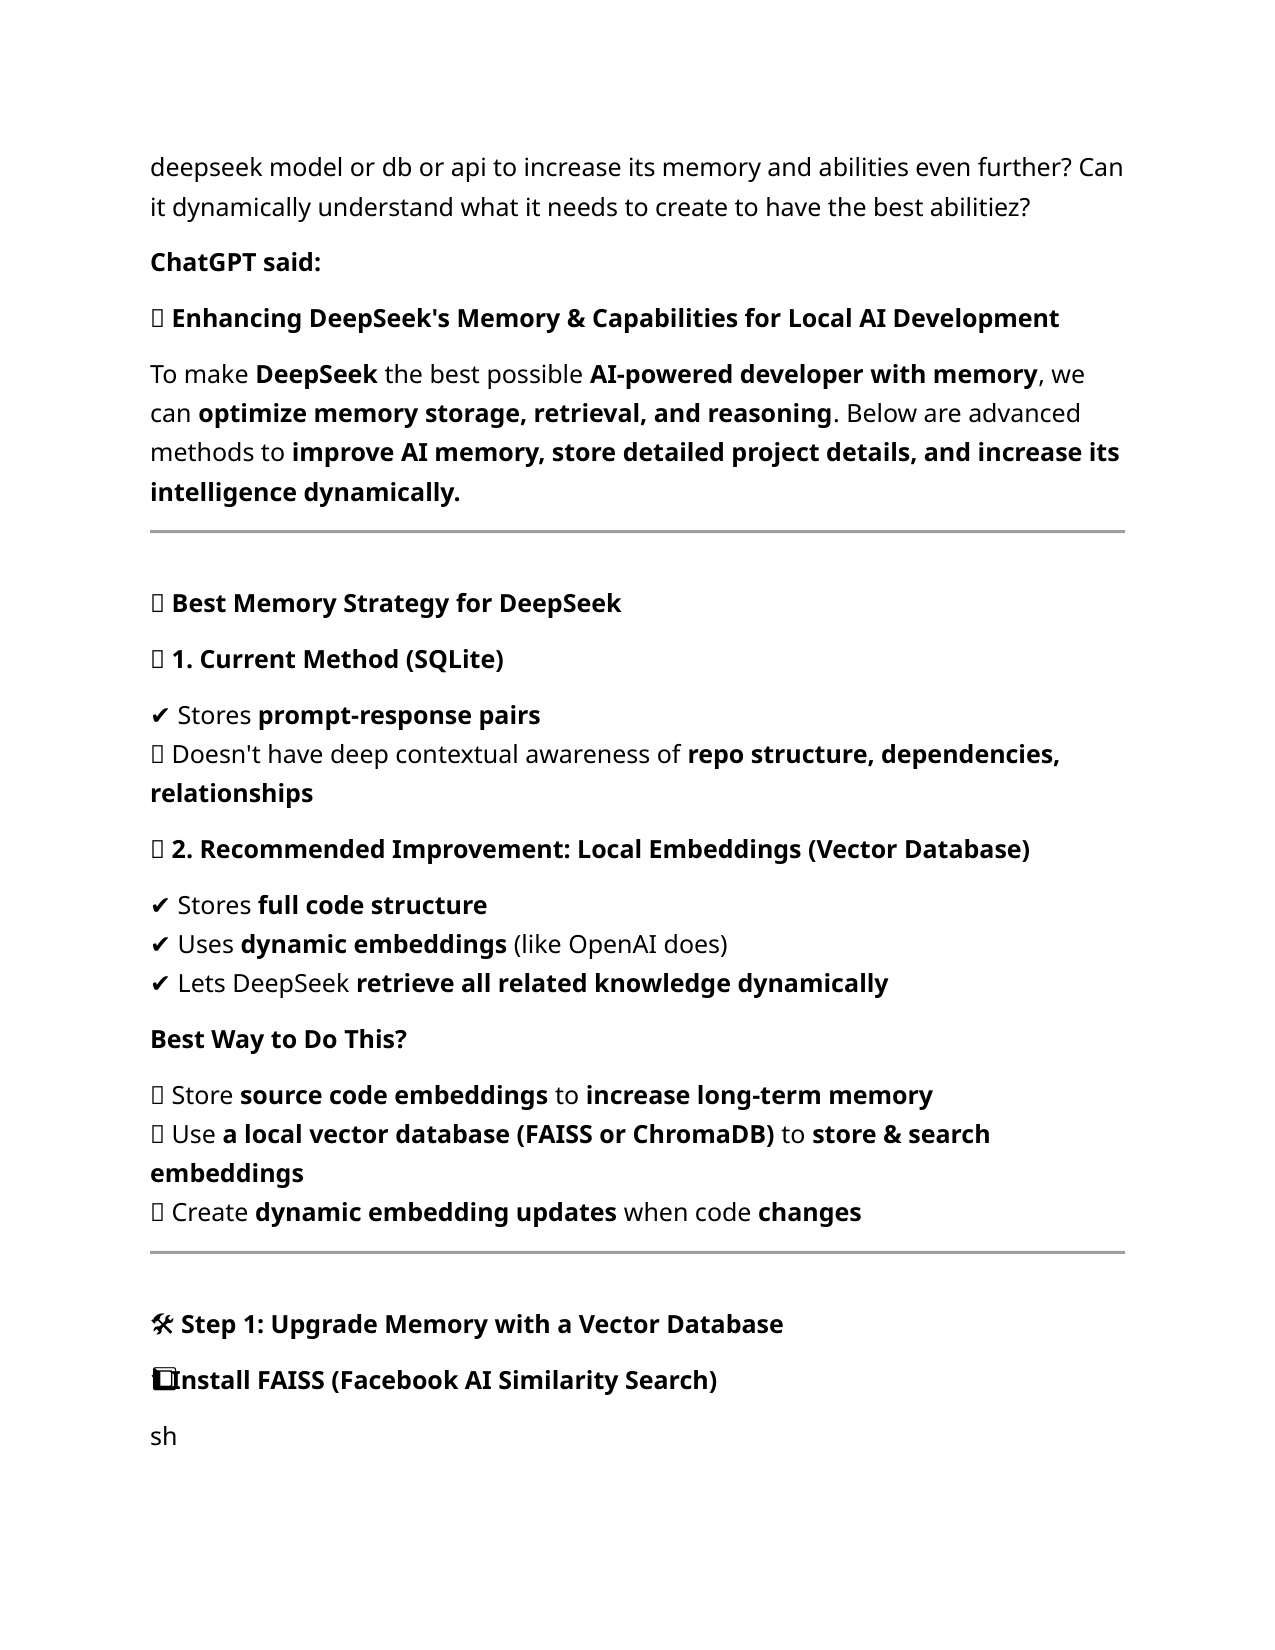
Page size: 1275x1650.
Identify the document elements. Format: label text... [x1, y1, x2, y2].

text sh [150, 1418, 1125, 1452]
text 🚀 Enhancing DeepSeek's Memory & Capabilities for Local AI Development [150, 301, 1125, 335]
text 🔹 1. Current Method (SQLite) [150, 642, 1125, 676]
text 1️⃣ Install FAISS (Facebook AI Similarity Search) [150, 1362, 1125, 1397]
text ✔️ Stores prompt-response pairs ❌ Doesn't have deep contextual awareness of repo structure, dependencies, relationships [150, 697, 1125, 810]
text 🛠️ Step 1: Upgrade Memory with a Vector Database [150, 1307, 1125, 1341]
text 🧠 Best Memory Strategy for DeepSeek [150, 586, 1125, 620]
text ChatGPT said: [150, 245, 1125, 279]
text 🔹 2. Recommended Improvement: Local Embeddings (Vector Database) [150, 832, 1125, 866]
text ✅ Store source code embeddings to increase long-term memory ✅ Use a local vector database (FAISS or ChromaDB) to store & search embeddings ✅ Create dynamic embedding updates when code changes [150, 1077, 1125, 1229]
text ✔️ Stores full code structure ✔️ Uses dynamic embeddings (like OpenAI does) ✔️ Lets DeepSeek retrieve all related knowledge dynamically [150, 887, 1125, 1000]
text Best Way to Do This? [150, 1022, 1125, 1056]
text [150, 150, 1125, 223]
text To make DeepSeek the best possible AI-powered developer with memory, we can optimize memory storage, retrieval, and reasoning. Below are advanced methods to improve AI memory, store detailed project details, and increase its intelligence dynamically. [150, 357, 1125, 508]
